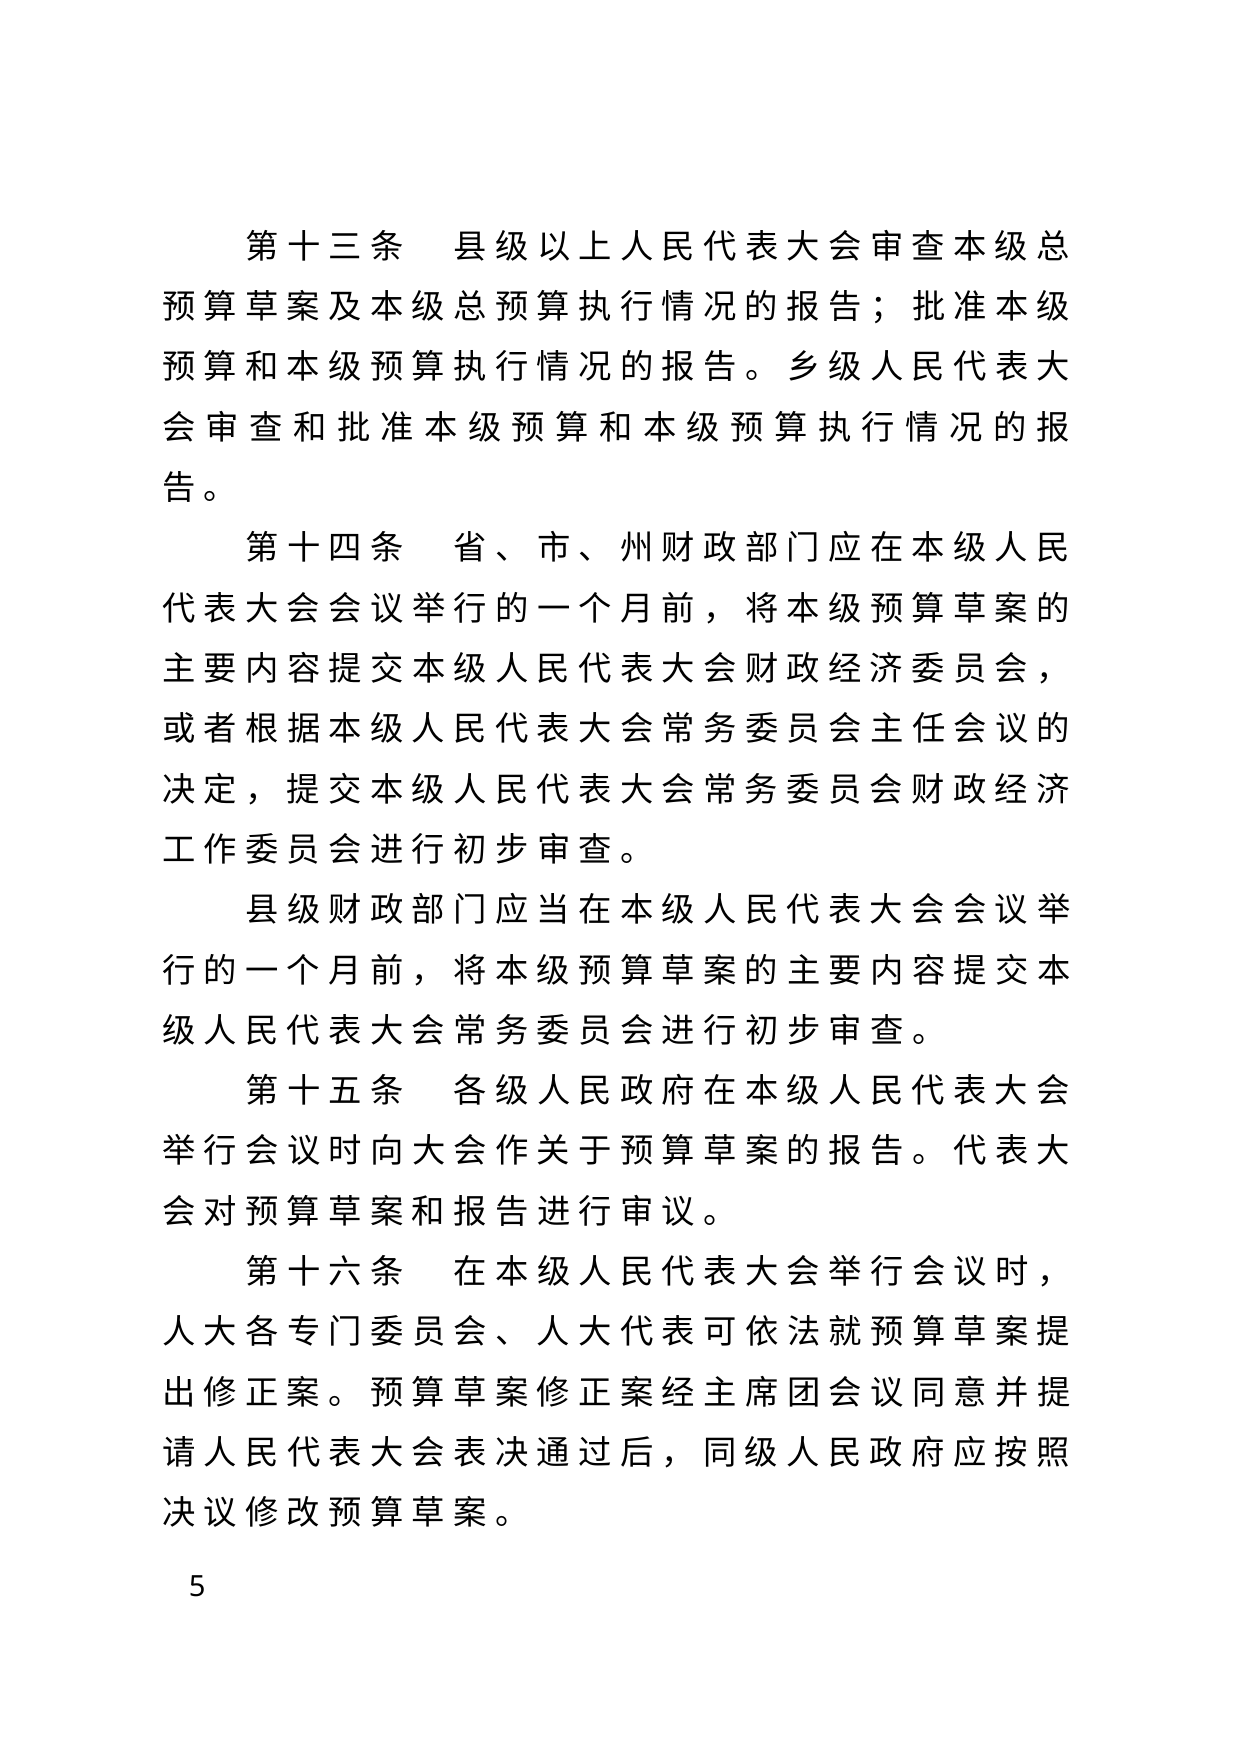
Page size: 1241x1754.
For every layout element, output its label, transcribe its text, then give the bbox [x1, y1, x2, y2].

text 第十四条 省、市、州财政部门应在本级人民代表大会会议举行的一个月前，将本级预算草案的主要内容提交本级人民代表大会财政经济委员会，或者根据本级人民代表大会常务委员会主任会议的决定，提交本级人民代表大会常务委员会财政经济工作委员会进行初步审查。 [162, 515, 1078, 877]
text 第十五条 各级人民政府在本级人民代表大会举行会议时向大会作关于预算草案的报告。代表大会对预算草案和报告进行审议。 [162, 1058, 1078, 1239]
text 县级财政部门应当在本级人民代表大会会议举行的一个月前，将本级预算草案的主要内容提交本级人民代表大会常务委员会进行初步审查。 [162, 877, 1078, 1058]
text 第十六条 在本级人民代表大会举行会议时，人大各专门委员会、人大代表可依法就预算草案提出修正案。预算草案修正案经主席团会议同意并提请人民代表大会表决通过后，同级人民政府应按照决议修改预算草案。 [162, 1239, 1078, 1540]
text 第十三条 县级以上人民代表大会审查本级总预算草案及本级总预算执行情况的报告；批准本级预算和本级预算执行情况的报告。乡级人民代表大会审查和批准本级预算和本级预算执行情况的报告。 [162, 213, 1078, 515]
